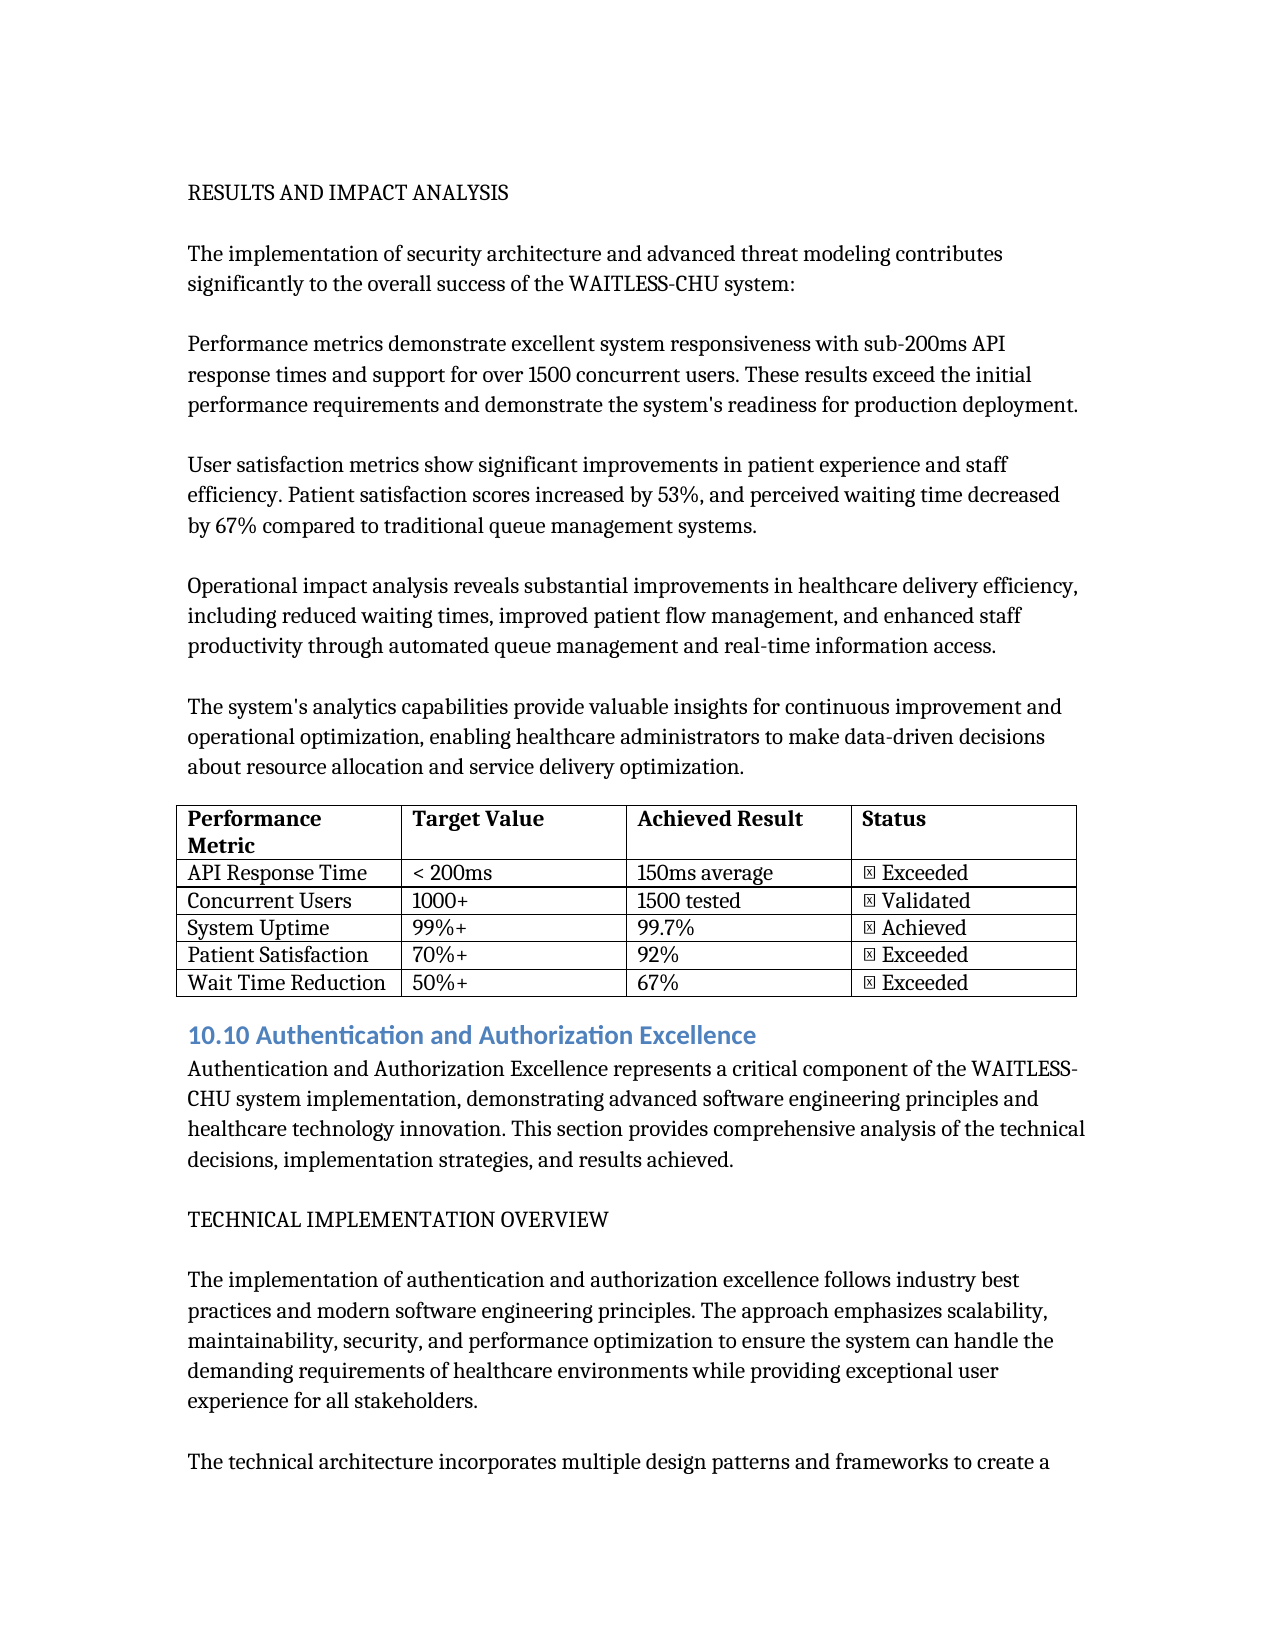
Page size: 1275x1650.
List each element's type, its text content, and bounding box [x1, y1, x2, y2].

table_cell ✅ Achieved [852, 915, 1076, 941]
table_cell 150ms average [627, 860, 851, 886]
table_cell System Uptime [177, 915, 401, 941]
table_cell ✅ Exceeded [852, 970, 1076, 996]
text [187, 1056, 1087, 1475]
table_cell 67% [627, 970, 851, 996]
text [187, 150, 1087, 781]
table_header Achieved Result [627, 806, 851, 859]
table_cell 99.7% [627, 915, 851, 941]
table_cell ✅ Exceeded [852, 942, 1076, 968]
table_cell API Response Time [177, 860, 401, 886]
table_cell < 200ms [402, 860, 626, 886]
table_header Status [852, 806, 1076, 859]
table_header Performance Metric [177, 806, 401, 859]
table_cell 50%+ [402, 970, 626, 996]
table_cell ✅ Exceeded [852, 860, 1076, 886]
subtitle 10.10 Authentication and Authorization Excellence [187, 1018, 1087, 1051]
table_cell 92% [627, 942, 851, 968]
table_cell 1500 tested [627, 888, 851, 914]
table_cell 70%+ [402, 942, 626, 968]
table_cell Patient Satisfaction [177, 942, 401, 968]
table_cell Wait Time Reduction [177, 970, 401, 996]
table_cell ✅ Validated [852, 888, 1076, 914]
table_header Target Value [402, 806, 626, 859]
table_cell 99%+ [402, 915, 626, 941]
table_cell Concurrent Users [177, 888, 401, 914]
table_cell 1000+ [402, 888, 626, 914]
